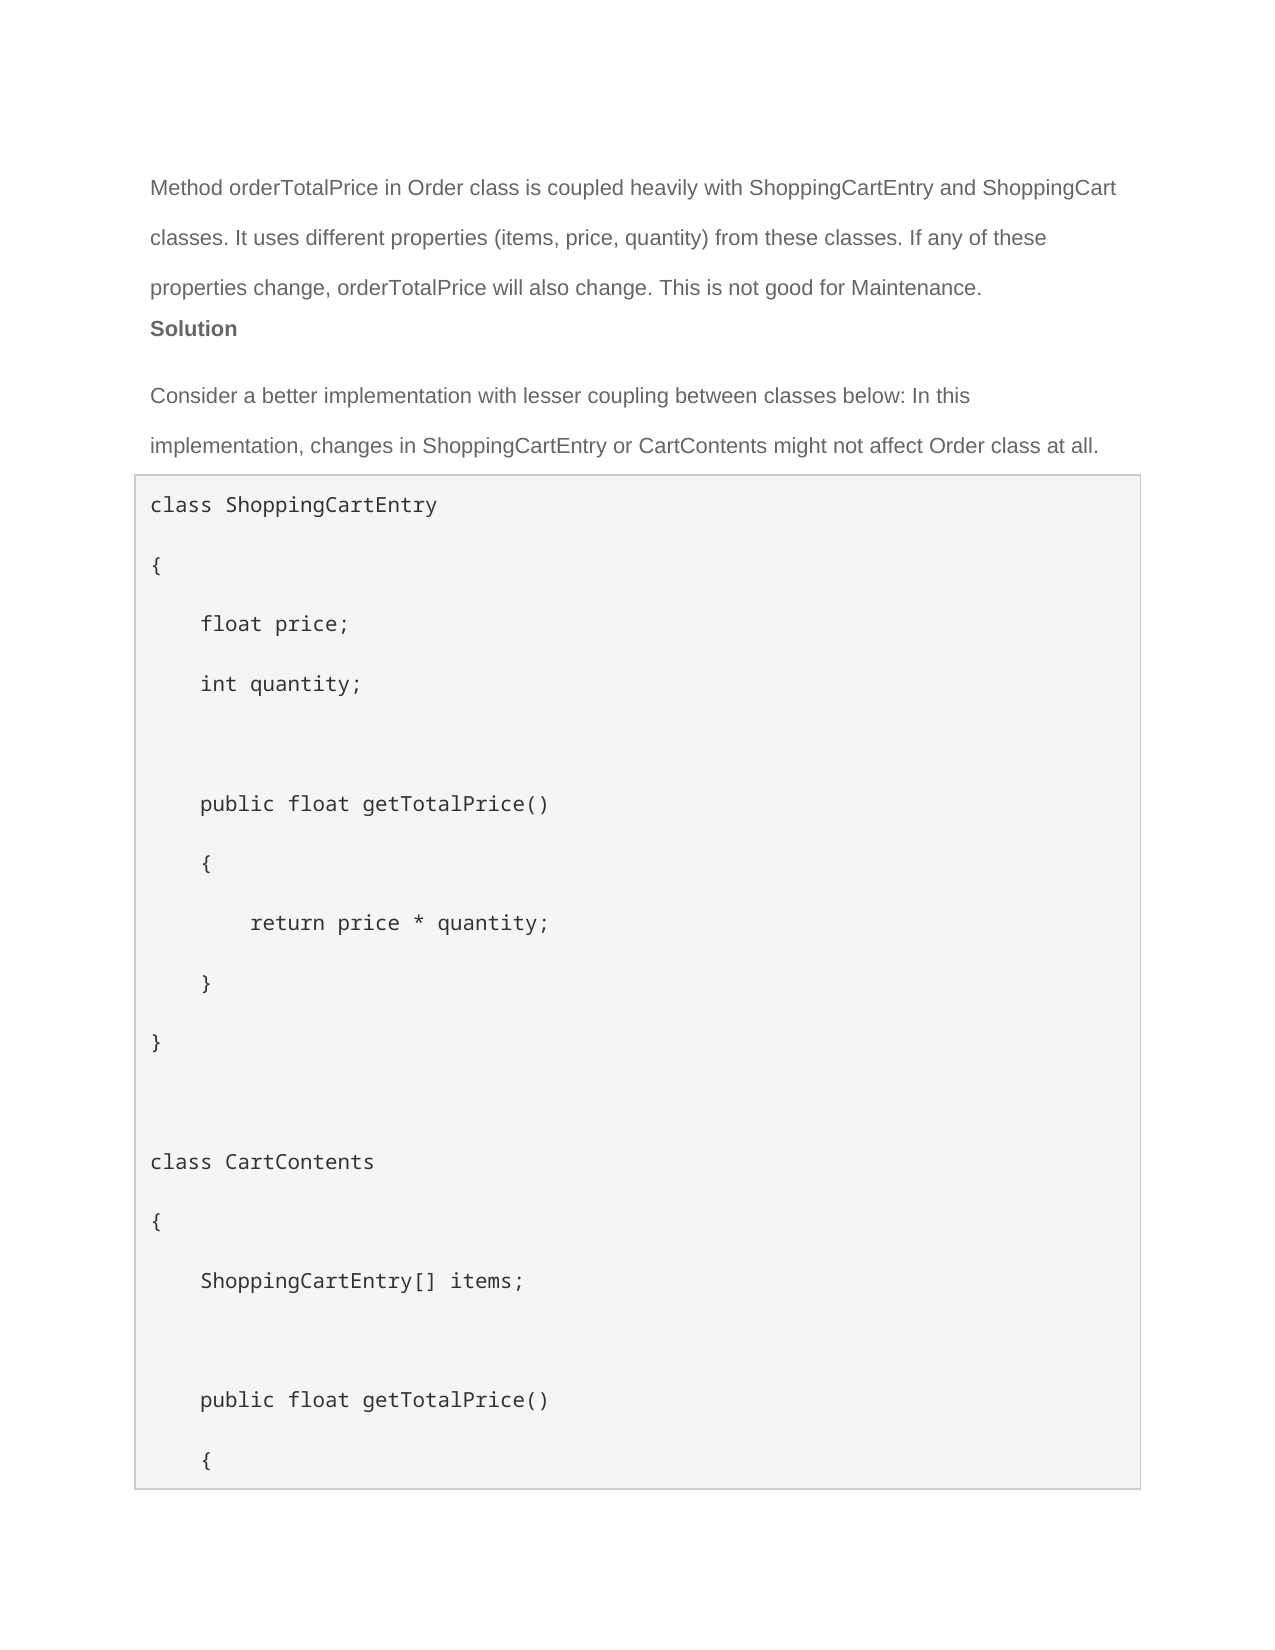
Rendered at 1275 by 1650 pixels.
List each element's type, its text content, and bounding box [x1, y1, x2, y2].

text Method orderTotalPrice in Order class is coupled heavily with ShoppingCartEntry and ShoppingCart classes. It uses different properties (items, price, quantity) from these classes. If any of these properties change, orderTotalPrice will also change. This is not good for Maintenance. [150, 150, 1125, 300]
text { [136, 1429, 1140, 1488]
text { [136, 1190, 1140, 1235]
text ShoppingCartEntry[] items; [136, 1250, 1140, 1294]
text public float getTotalPrice() [136, 1369, 1140, 1414]
text int quantity; [136, 653, 1140, 698]
text class CartContents [136, 1131, 1140, 1175]
text class ShoppingCartEntry [136, 476, 1140, 519]
text { [136, 534, 1140, 578]
text } [136, 952, 1140, 996]
text Consider a better implementation with lesser coupling between classes below: In this implementation, changes in ShoppingCartEntry or CartContents might not affect Order class at all. [150, 358, 1125, 458]
text { [136, 832, 1140, 877]
subtitle Solution [150, 316, 1125, 341]
text } [136, 1011, 1140, 1056]
text float price; [136, 593, 1140, 638]
text public float getTotalPrice() [136, 772, 1140, 817]
text return price * quantity; [136, 892, 1140, 936]
